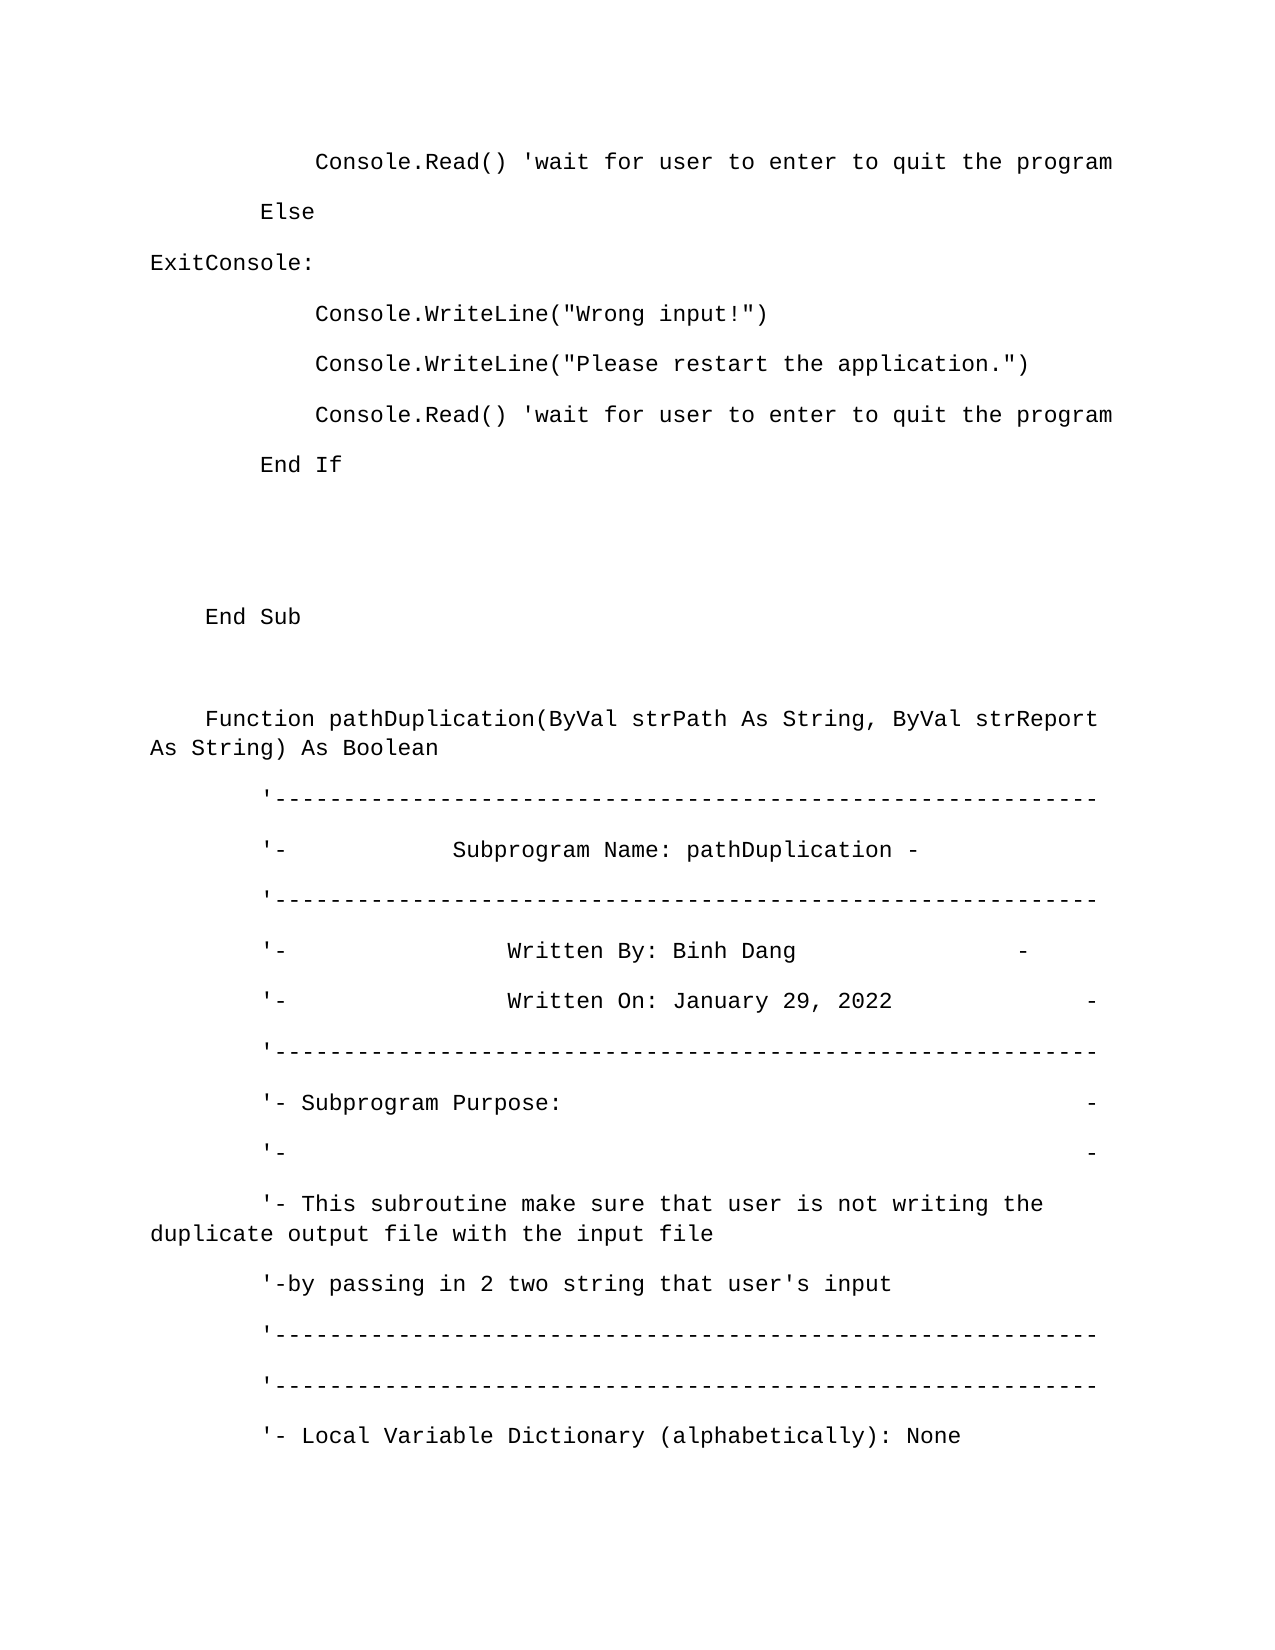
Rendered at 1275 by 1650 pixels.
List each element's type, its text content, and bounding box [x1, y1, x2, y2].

text Function pathDuplication(ByVal strPath As String, ByVal strReport As String) As Boolean [150, 707, 1125, 763]
text '------------------------------------------------------------ [150, 1040, 1125, 1066]
text '------------------------------------------------------------ [150, 888, 1125, 914]
text '- Written By: Binh Dang - [150, 939, 1125, 965]
text '- - [150, 1142, 1125, 1168]
text '- Written On: January 29, 2022 - [150, 990, 1125, 1016]
text '- Local Variable Dictionary (alphabetically): None [150, 1424, 1125, 1451]
text '------------------------------------------------------------ [150, 1374, 1125, 1400]
text Console.Read() 'wait for user to enter to quit the program [150, 150, 1125, 176]
text '- This subroutine make sure that user is not writing the duplicate output file with the input file [150, 1192, 1125, 1248]
text Console.WriteLine("Please restart the application.") [150, 352, 1125, 378]
text Console.WriteLine("Wrong input!") [150, 302, 1125, 328]
text '- Subprogram Purpose: - [150, 1091, 1125, 1117]
text End Sub [150, 606, 1125, 632]
text End If [150, 454, 1125, 480]
text ExitConsole: [150, 251, 1125, 277]
text '------------------------------------------------------------ [150, 1323, 1125, 1349]
text '- Subprogram Name: pathDuplication - [150, 838, 1125, 864]
text Console.Read() 'wait for user to enter to quit the program [150, 403, 1125, 429]
text '------------------------------------------------------------ [150, 787, 1125, 813]
text '-by passing in 2 two string that user's input [150, 1273, 1125, 1299]
text Else [150, 201, 1125, 227]
